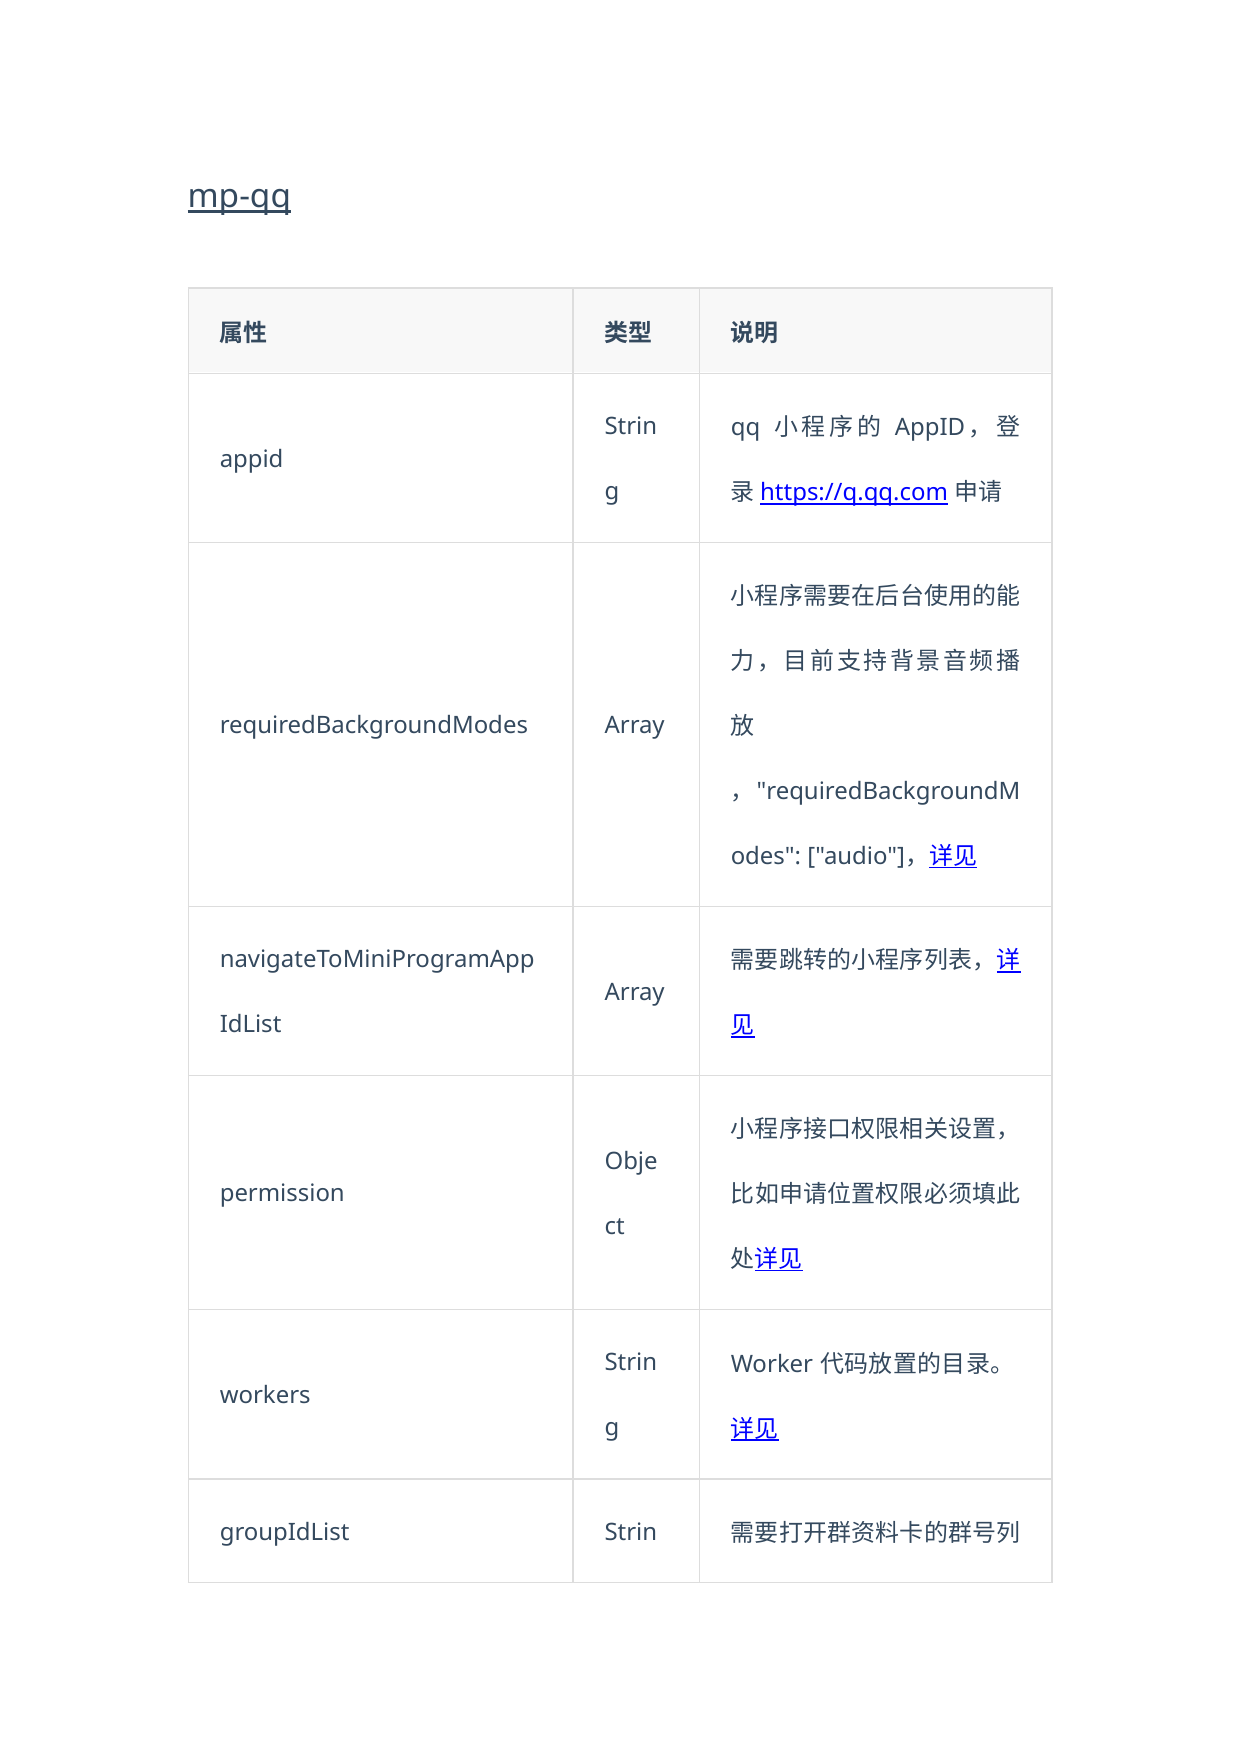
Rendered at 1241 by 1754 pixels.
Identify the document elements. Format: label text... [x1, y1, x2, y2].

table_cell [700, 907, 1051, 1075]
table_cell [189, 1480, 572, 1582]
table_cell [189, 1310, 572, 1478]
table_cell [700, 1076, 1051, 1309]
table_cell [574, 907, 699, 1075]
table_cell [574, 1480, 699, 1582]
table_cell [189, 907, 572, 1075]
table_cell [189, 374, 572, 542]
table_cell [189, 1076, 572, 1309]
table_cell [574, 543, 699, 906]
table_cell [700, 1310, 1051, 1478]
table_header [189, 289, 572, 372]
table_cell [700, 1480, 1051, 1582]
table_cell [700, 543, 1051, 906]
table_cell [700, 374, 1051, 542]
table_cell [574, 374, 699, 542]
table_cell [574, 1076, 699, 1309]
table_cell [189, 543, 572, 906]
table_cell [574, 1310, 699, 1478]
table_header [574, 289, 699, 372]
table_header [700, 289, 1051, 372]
subtitle mp-qq [187, 162, 1053, 227]
